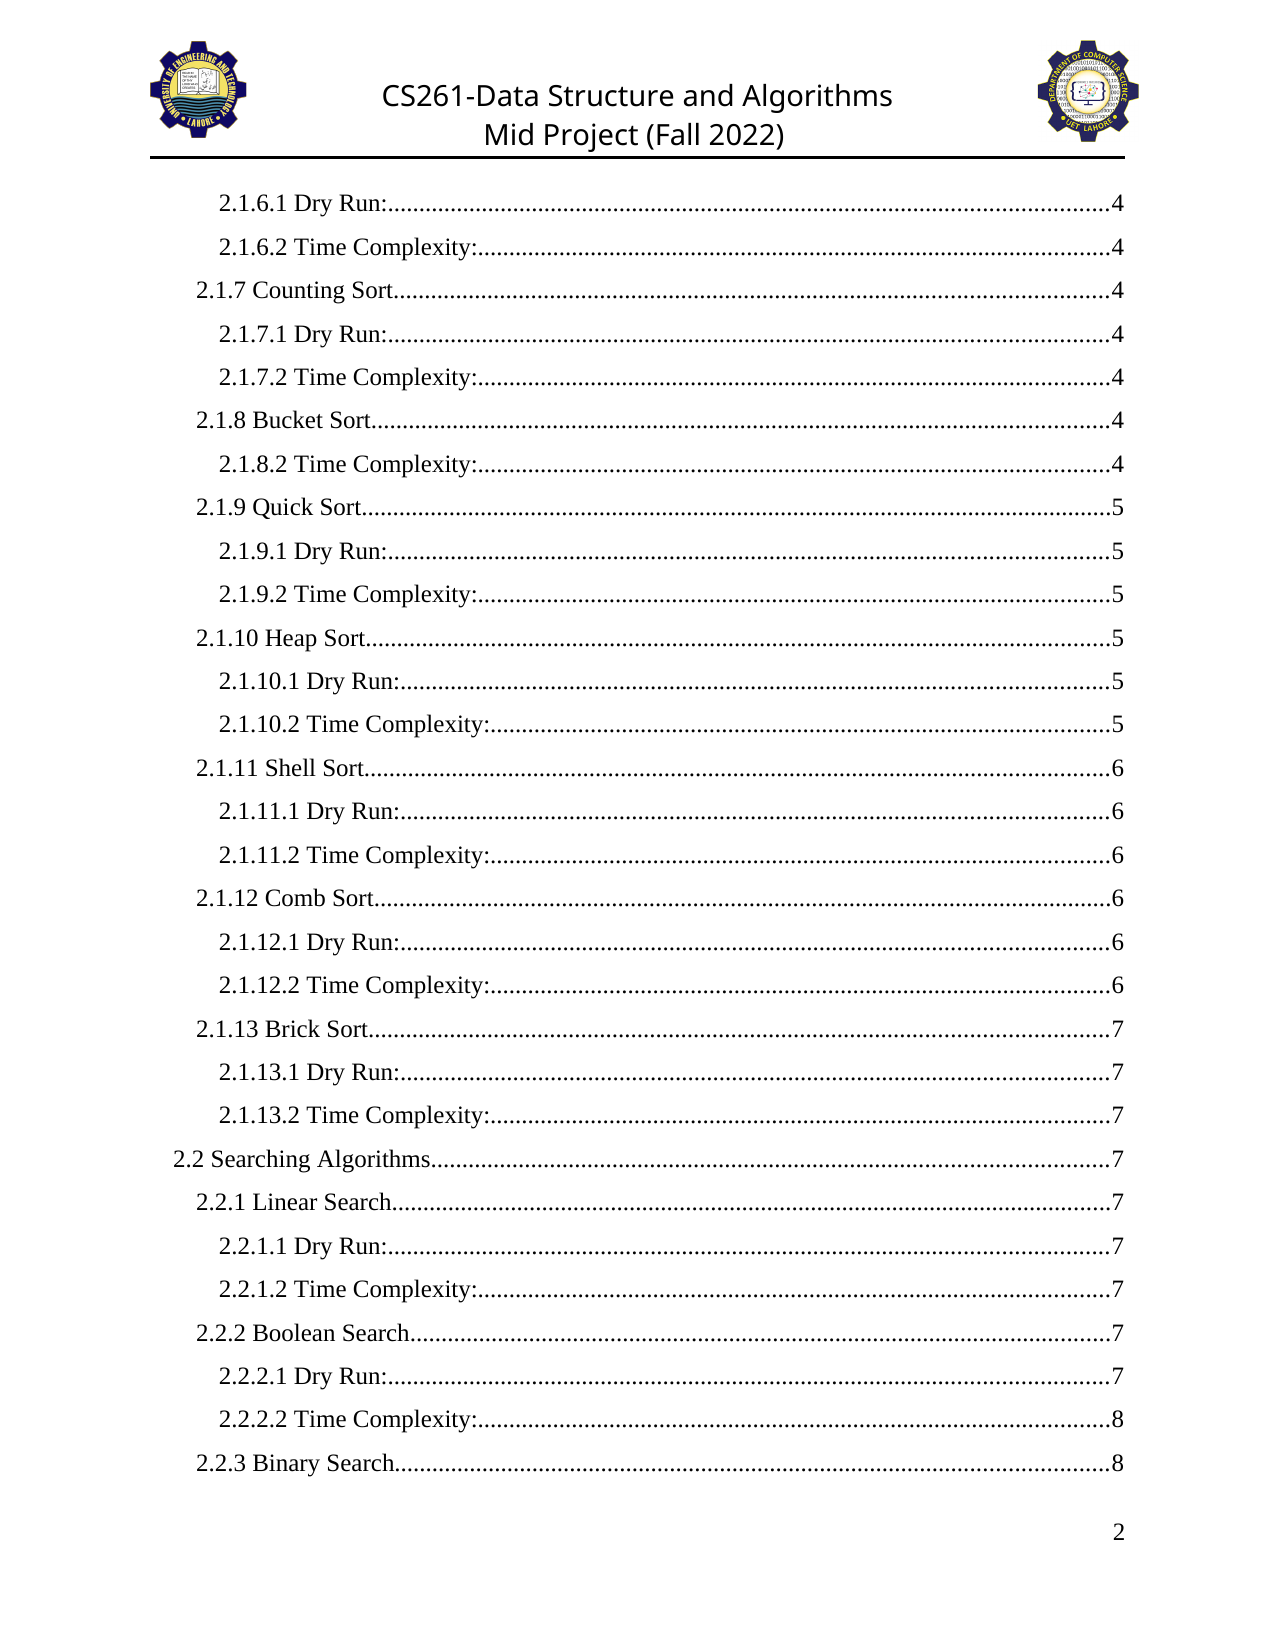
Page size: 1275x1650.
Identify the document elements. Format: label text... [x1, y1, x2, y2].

text 2.2.1 Linear Search 7 [196, 1187, 1125, 1216]
text 2.1.12.1 Dry Run: 6 [219, 927, 1125, 956]
text 2.2.1.1 Dry Run: 7 [219, 1231, 1125, 1259]
text 2.1.11.2 Time Complexity: 6 [219, 840, 1125, 869]
text 2.1.8.2 Time Complexity: 4 [219, 449, 1125, 478]
text 2.1.13.2 Time Complexity: 7 [219, 1101, 1125, 1129]
text 2.1.11.1 Dry Run: 6 [219, 796, 1125, 825]
text 2.2.3 Binary Search 8 [196, 1448, 1125, 1477]
text 2.1.10.1 Dry Run: 5 [219, 666, 1125, 695]
text 2.1.12.2 Time Complexity: 6 [219, 970, 1125, 999]
text 2.1.12 Comb Sort 6 [196, 883, 1125, 912]
text 2.1.8 Bucket Sort 4 [196, 406, 1125, 434]
text 2.1.11 Shell Sort 6 [196, 753, 1125, 782]
text 2.1.10.2 Time Complexity: 5 [219, 709, 1125, 738]
picture [1037, 40, 1139, 142]
text 2.2.2 Boolean Search 7 [196, 1318, 1125, 1346]
text 2.1.6.2 Time Complexity: 4 [219, 232, 1125, 261]
text 2.1.6.1 Dry Run: 4 [219, 188, 1125, 217]
text 2.1.7 Counting Sort 4 [196, 275, 1125, 304]
text 2.1.9.2 Time Complexity: 5 [219, 579, 1125, 608]
text 2.1.7.1 Dry Run: 4 [219, 319, 1125, 347]
text 2.1.10 Heap Sort 5 [196, 623, 1125, 651]
text 2.2.1.2 Time Complexity: 7 [219, 1274, 1125, 1303]
picture [150, 41, 247, 138]
text 2.2 Searching Algorithms 7 [173, 1144, 1125, 1173]
text 2.1.13.1 Dry Run: 7 [219, 1057, 1125, 1086]
text 2.2.2.2 Time Complexity: 8 [219, 1404, 1125, 1433]
text 2.1.9 Quick Sort 5 [196, 492, 1125, 521]
text 2.1.13 Brick Sort 7 [196, 1014, 1125, 1042]
text 2.1.9.1 Dry Run: 5 [219, 536, 1125, 564]
text 2.2.2.1 Dry Run: 7 [219, 1361, 1125, 1390]
text 2.1.7.2 Time Complexity: 4 [219, 362, 1125, 391]
